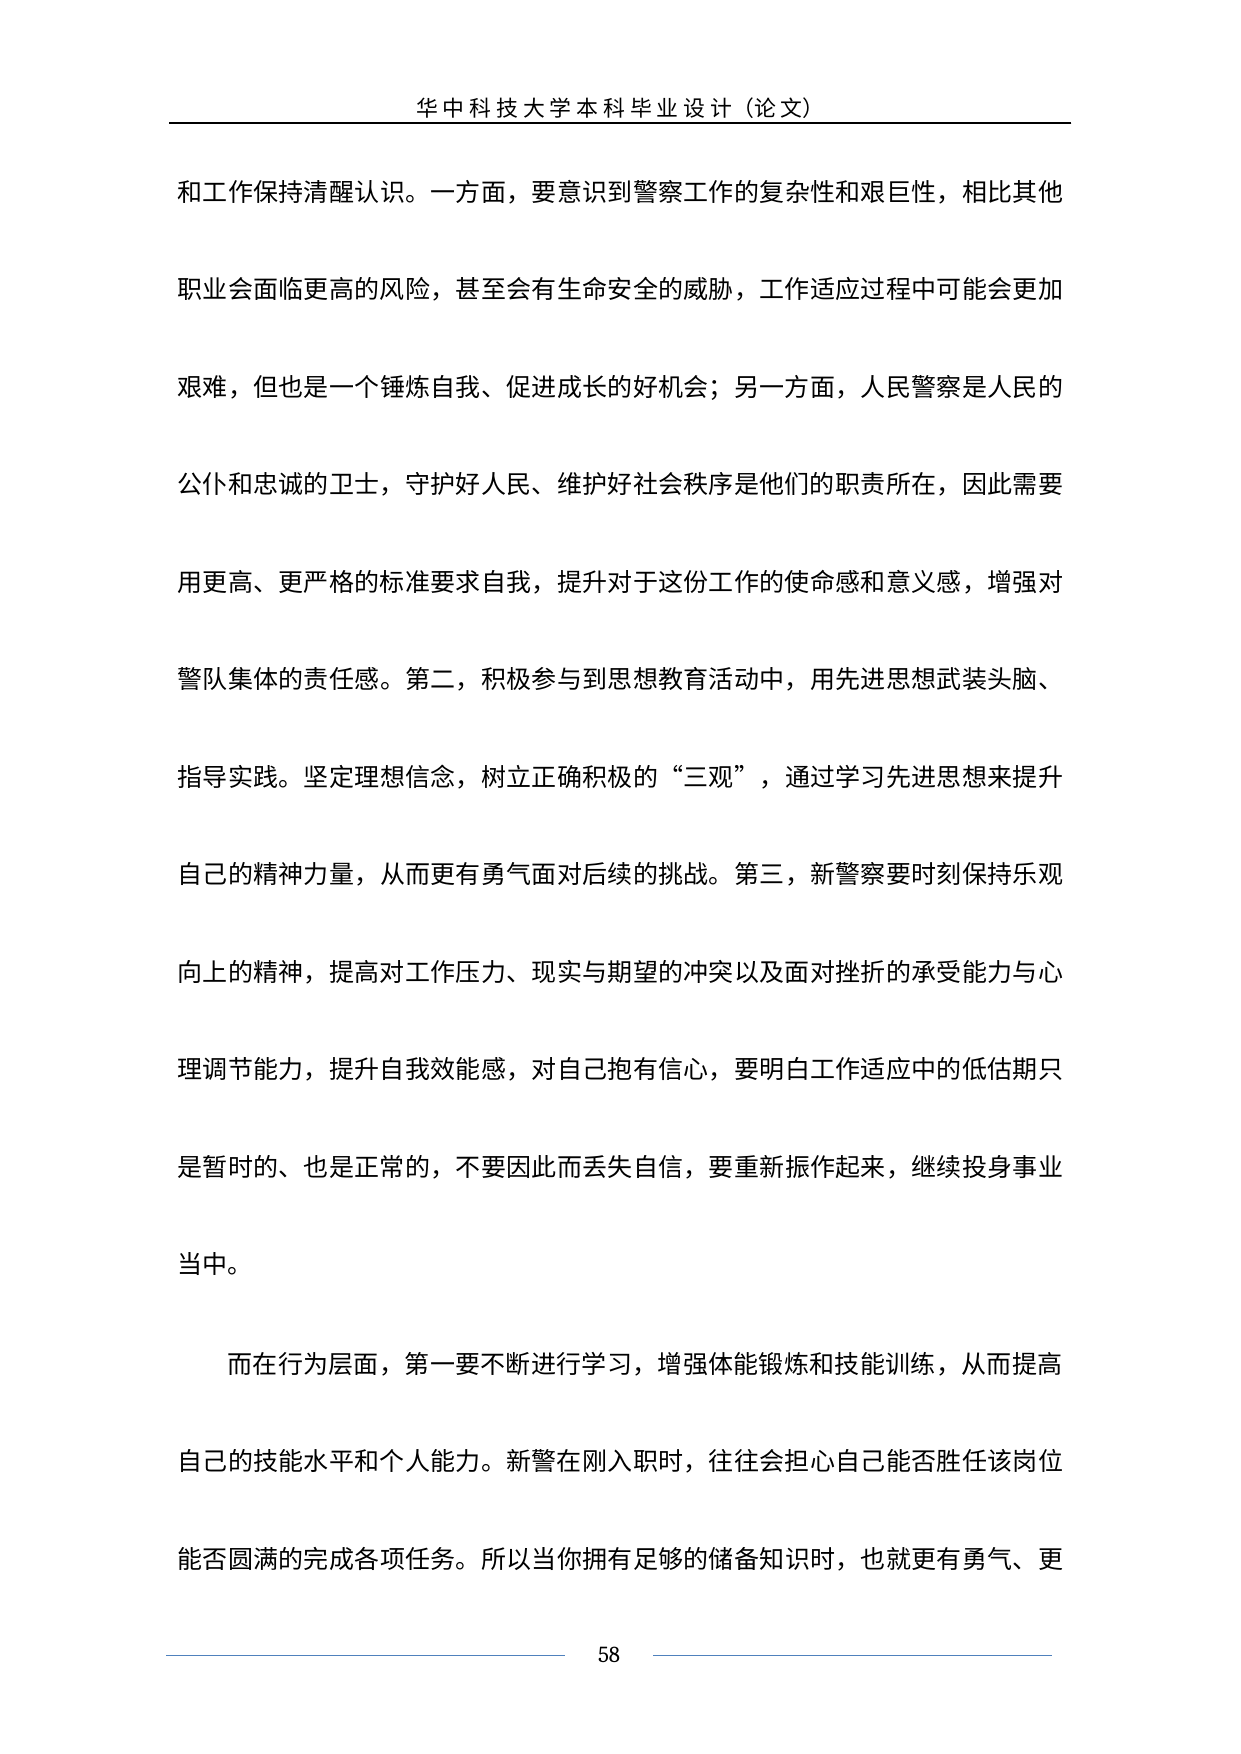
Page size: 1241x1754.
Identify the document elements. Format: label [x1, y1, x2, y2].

text [177, 158, 1063, 1296]
text [177, 1330, 1063, 1590]
